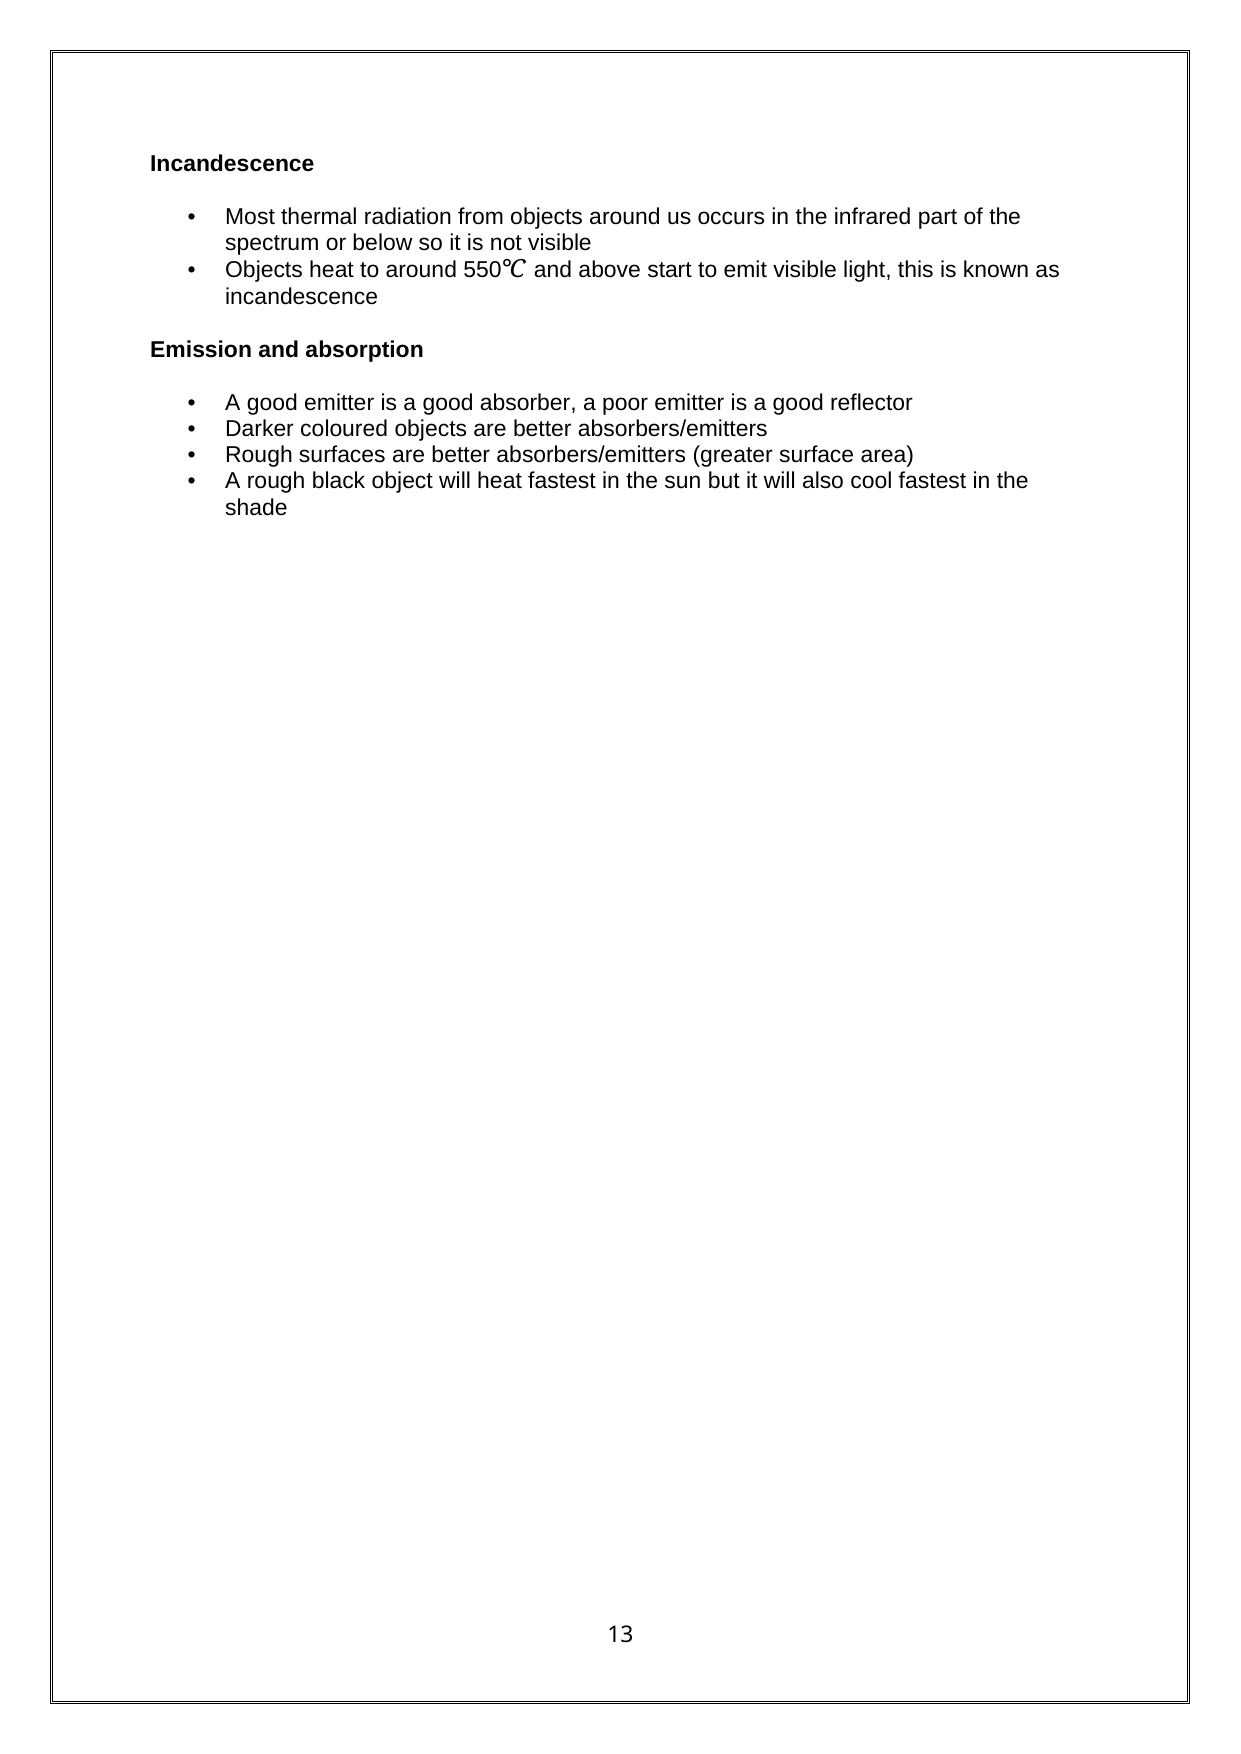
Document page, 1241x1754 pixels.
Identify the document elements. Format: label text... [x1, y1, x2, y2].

list A good emitter is a good absorber, a poor emitter is a good reflector [187, 388, 1090, 415]
list Objects heat to around 550 and above start to emit visible light, this is known as incandescence [187, 255, 1090, 309]
list Darker coloured objects are better absorbers/emitters [187, 415, 1090, 441]
text Incandescence [150, 150, 1090, 176]
text Emission and absorption [150, 336, 1090, 362]
list Rough surfaces are better absorbers/emitters (greater surface area) [187, 441, 1090, 467]
list Most thermal radiation from objects around us occurs in the infrared part of the spectrum or below so it is not visible [187, 203, 1090, 255]
list A rough black object will heat fastest in the sun but it will also cool fastest in the shade [187, 467, 1090, 520]
